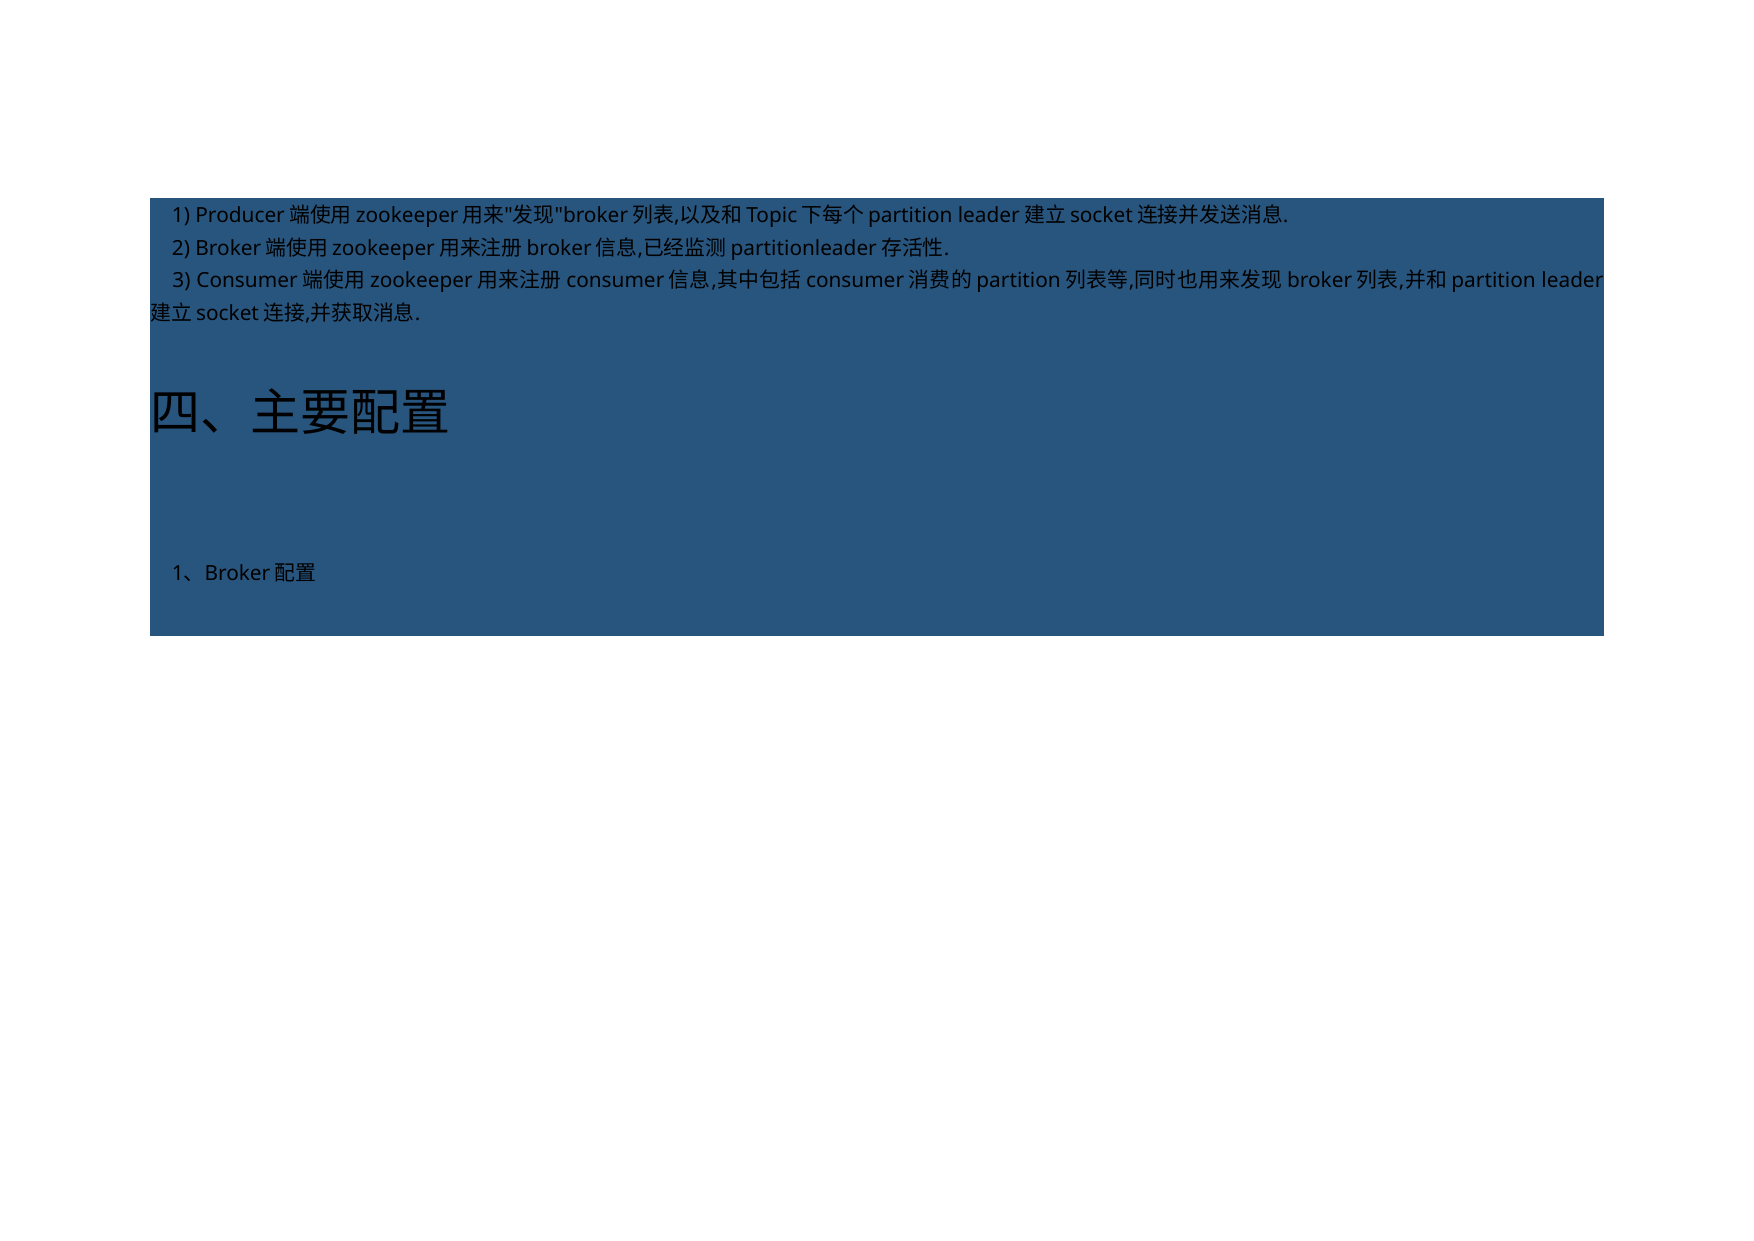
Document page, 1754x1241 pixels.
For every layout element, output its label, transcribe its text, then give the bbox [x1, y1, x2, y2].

text 四、主要配置 [150, 360, 1604, 458]
text 3) Consumer端使用zookeeper用来注册consumer信息,其中包括consumer消费的partition列表等,同时也用来发现broker列表,并和partition leader建立socket连接,并获取消息. [150, 263, 1604, 328]
text 1、Broker配置 [150, 555, 1604, 588]
text 1) Producer端使用zookeeper用来"发现"broker列表,以及和Topic下每个partition leader建立socket连接并发送消息. [150, 198, 1604, 230]
text 2) Broker端使用zookeeper用来注册broker信息,已经监测partitionleader存活性. [150, 230, 1604, 263]
